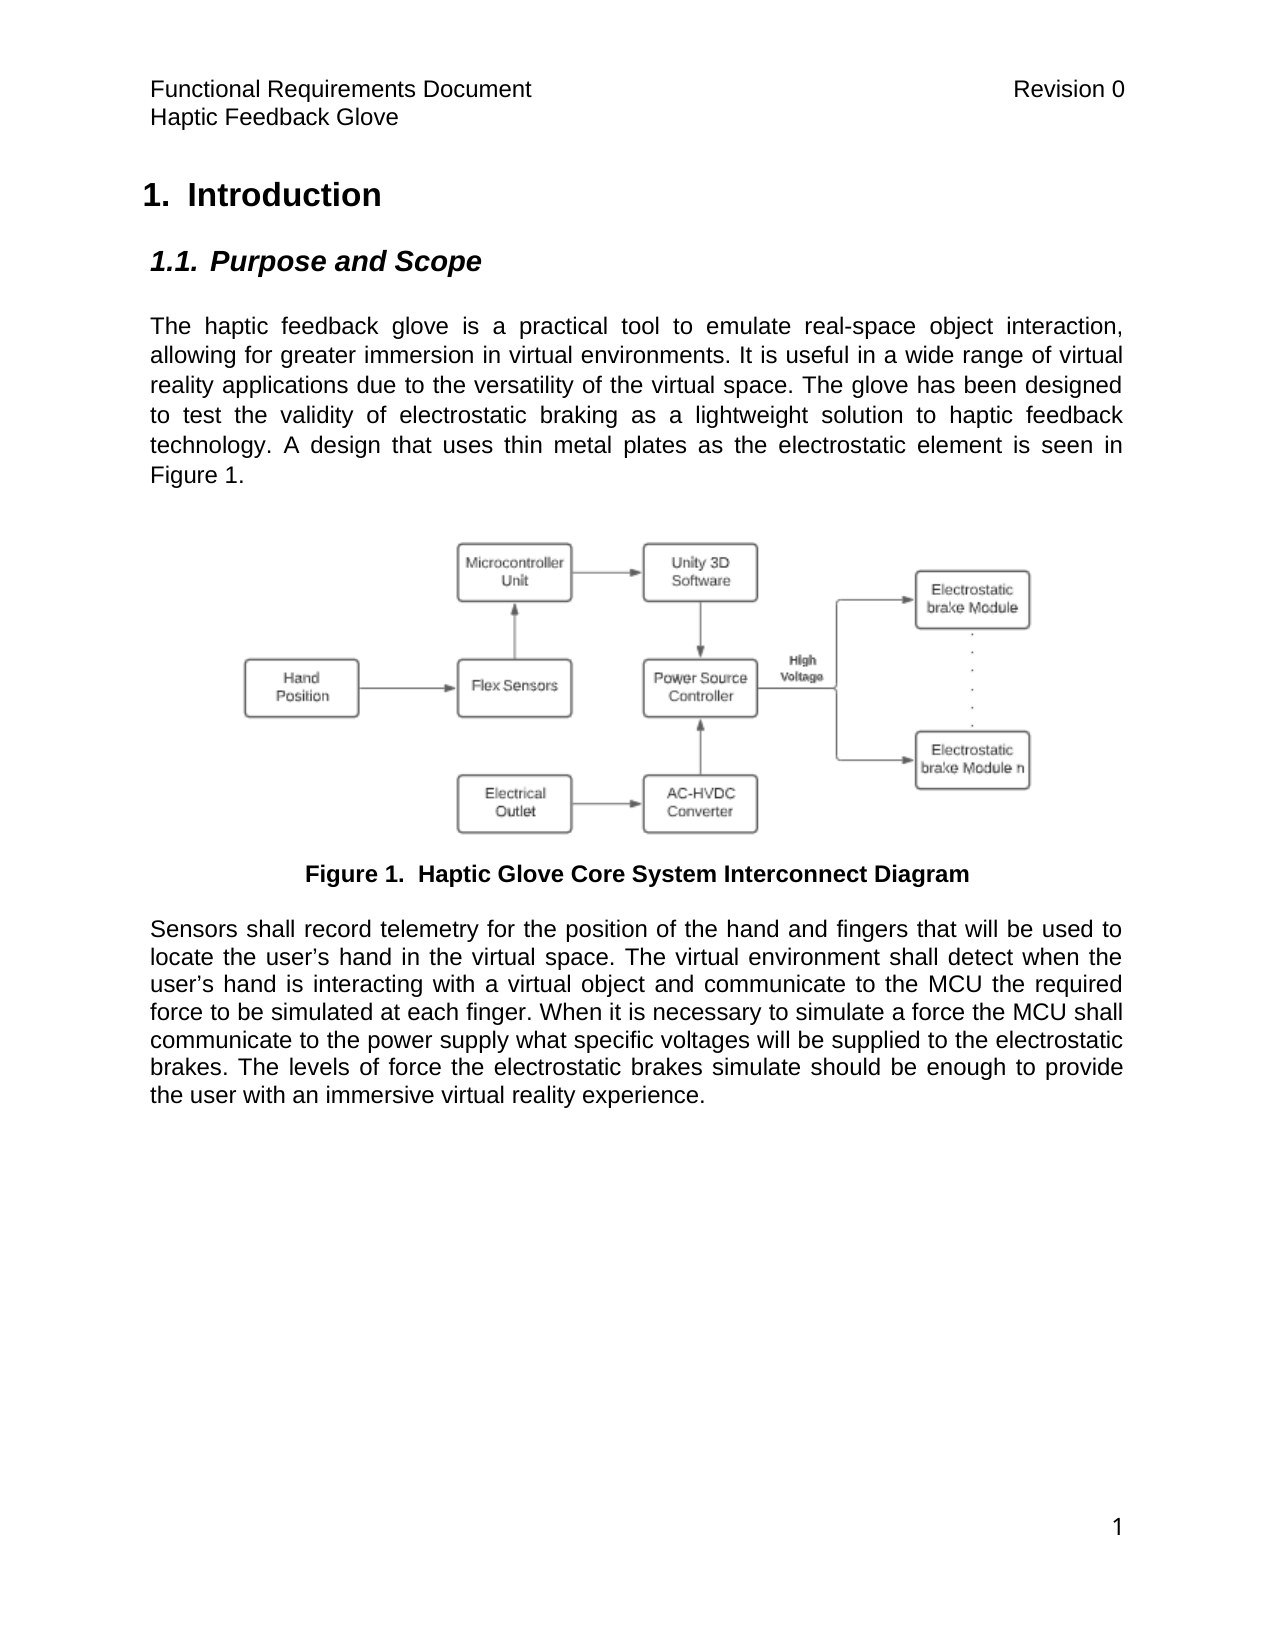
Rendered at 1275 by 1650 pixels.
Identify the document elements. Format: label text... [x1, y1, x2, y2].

text The haptic feedback glove is a practical tool to emulate real-space object interaction, allowing for greater immersion in virtual environments. It is useful in a wide range of virtual reality applications due to the versatility of the virtual space. The glove has been designed to test the validity of electrostatic braking as a lightweight solution to haptic feedback technology. A design that uses thin metal plates as the electrostatic element is seen in Figure 1. [150, 312, 1125, 488]
text Sensors shall record telemetry for the position of the hand and fingers that will be used to locate the user’s hand in the virtual space. The virtual environment shall detect when the user’s hand is interacting with a virtual object and communicate to the MCU the required force to be simulated at each finger. When it is necessary to simulate a force the MCU shall communicate to the power supply what specific voltages will be supplied to the electrostatic brakes. The levels of force the electrostatic brakes simulate should be enough to provide the user with an immersive virtual reality experience. [150, 915, 1125, 1108]
picture [218, 517, 1057, 860]
subtitle Purpose and Scope [150, 244, 1125, 278]
text Figure 1. Haptic Glove Core System Interconnect Diagram [150, 860, 1125, 887]
subtitle Introduction [142, 175, 1125, 213]
